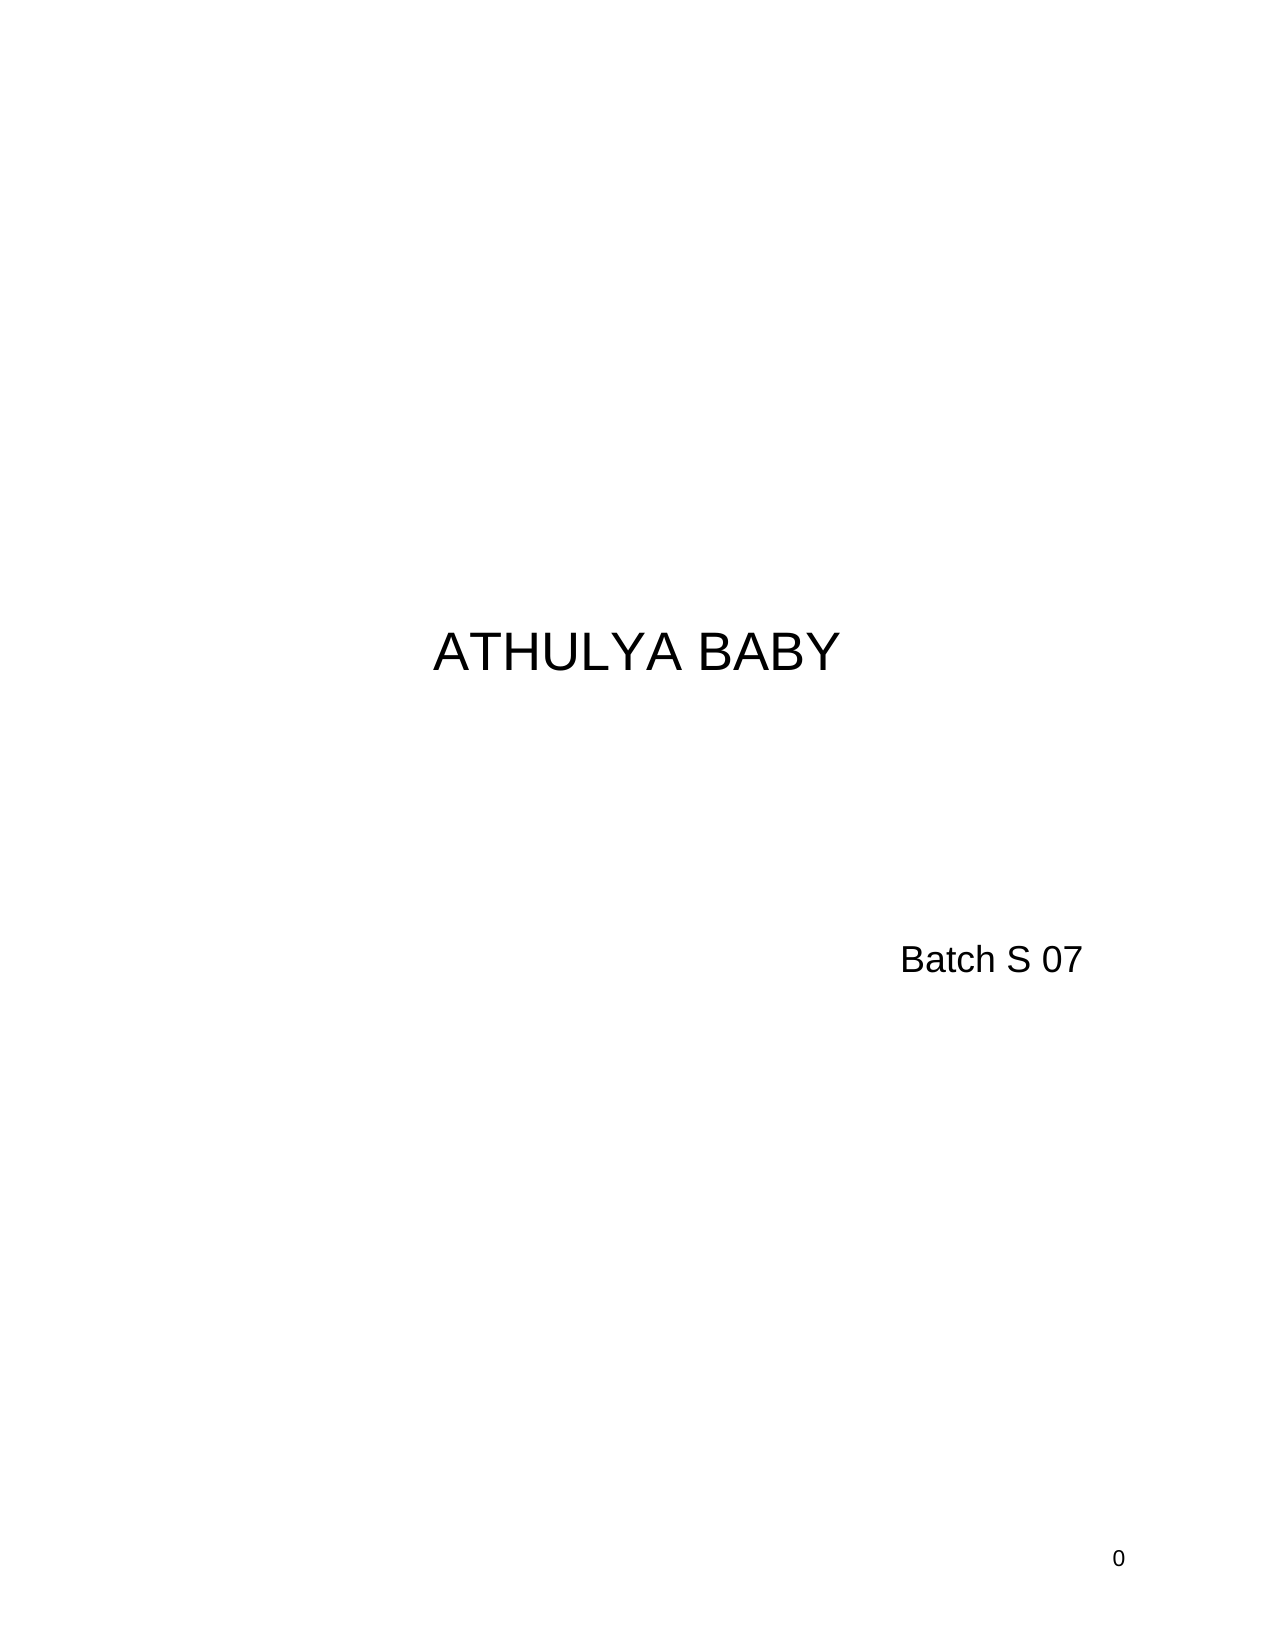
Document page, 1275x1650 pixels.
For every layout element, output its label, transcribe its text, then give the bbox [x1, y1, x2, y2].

title ATHULYA BABY [150, 619, 1125, 681]
text Batch S 07 [150, 937, 1125, 981]
